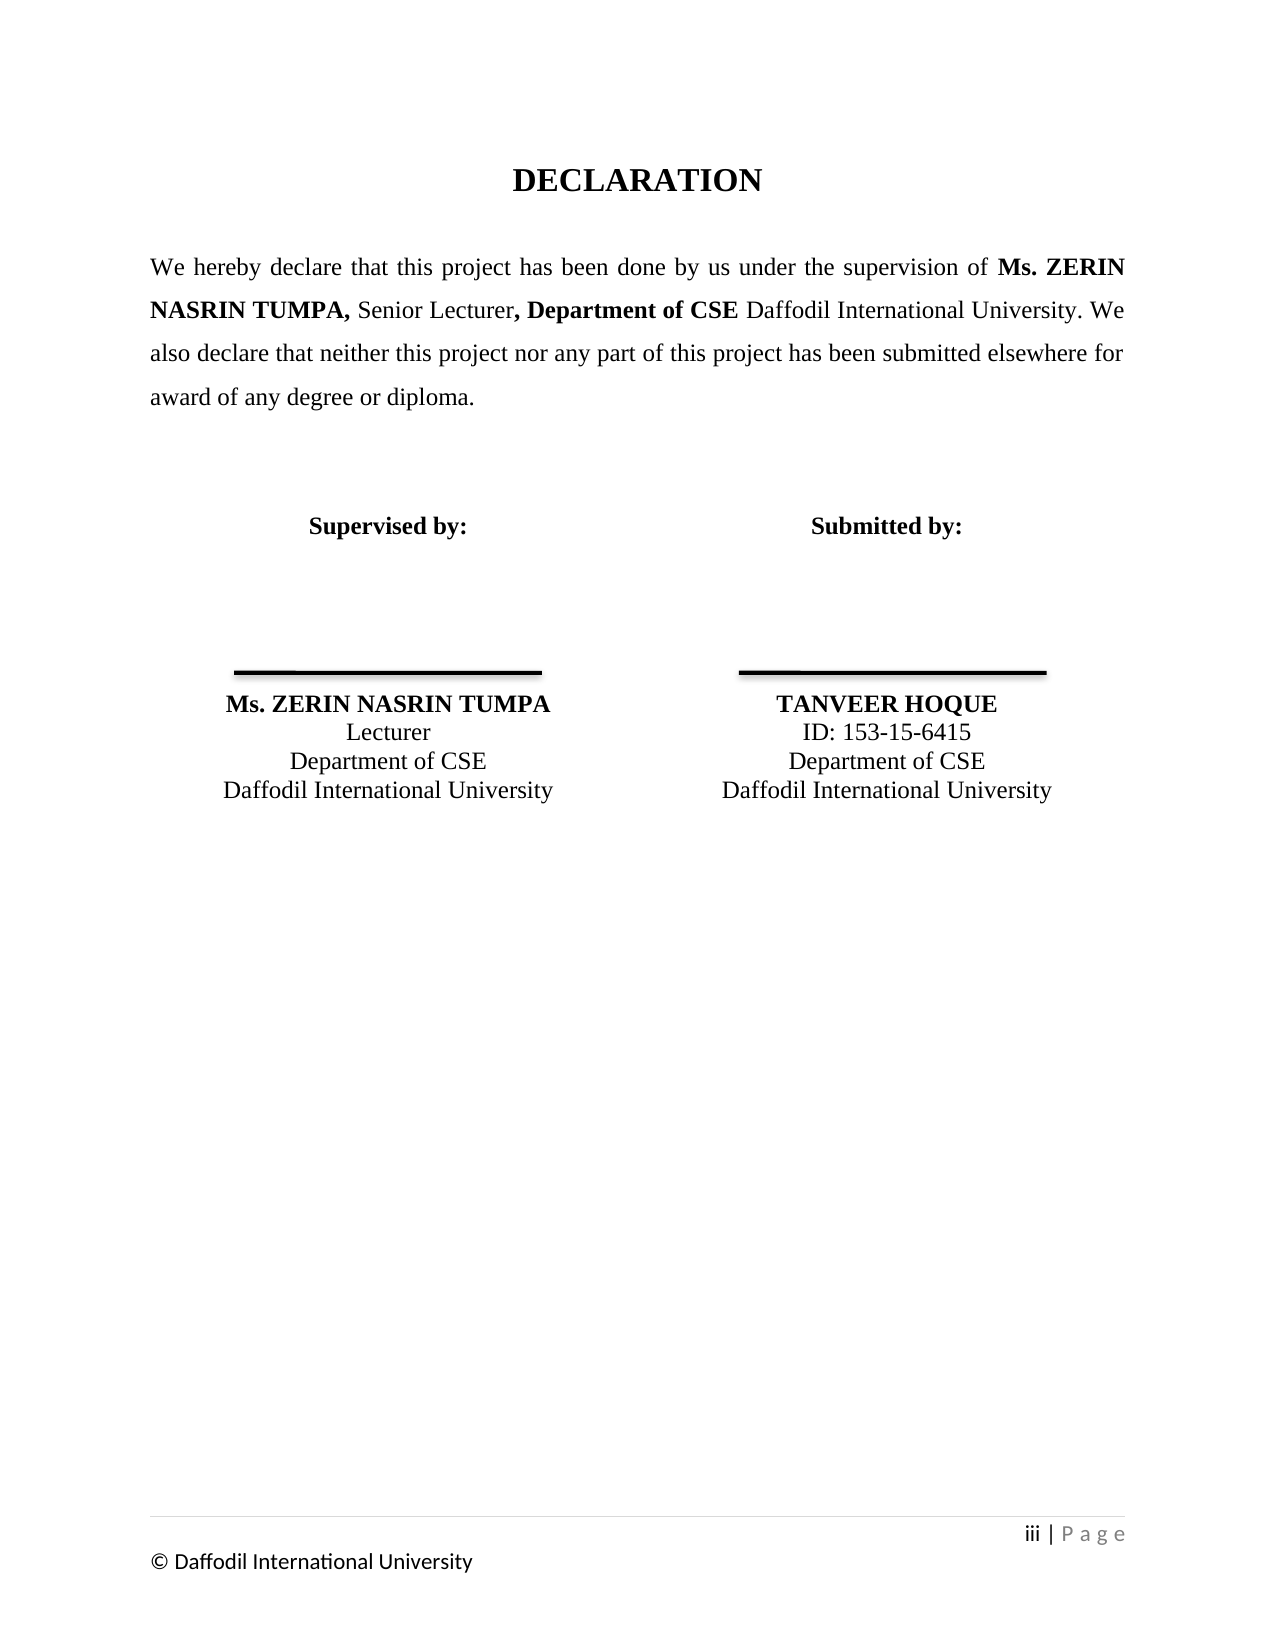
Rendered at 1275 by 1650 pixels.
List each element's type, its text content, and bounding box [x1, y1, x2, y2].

table_header Submitted by: [638, 511, 1136, 553]
table_cell Ms. ZERIN NASRIN TUMPA Lecturer Department of CSE Daffodil International University [139, 553, 637, 804]
subtitle DECLARATION [150, 160, 1125, 199]
table_cell TANVEER HOQUE ID: 153-15-6415 Department of CSE Daffodil International University [638, 553, 1136, 804]
table_header Supervised by: [139, 511, 637, 553]
text We hereby declare that this project has been done by us under the supervision of Ms. ZERIN NASRIN TUMPA, Senior Lecturer, Department of CSE Daffodil International University. We also declare that neither this project nor any part of this project has been submitted elsewhere for award of any degree or diploma. [150, 252, 1125, 410]
